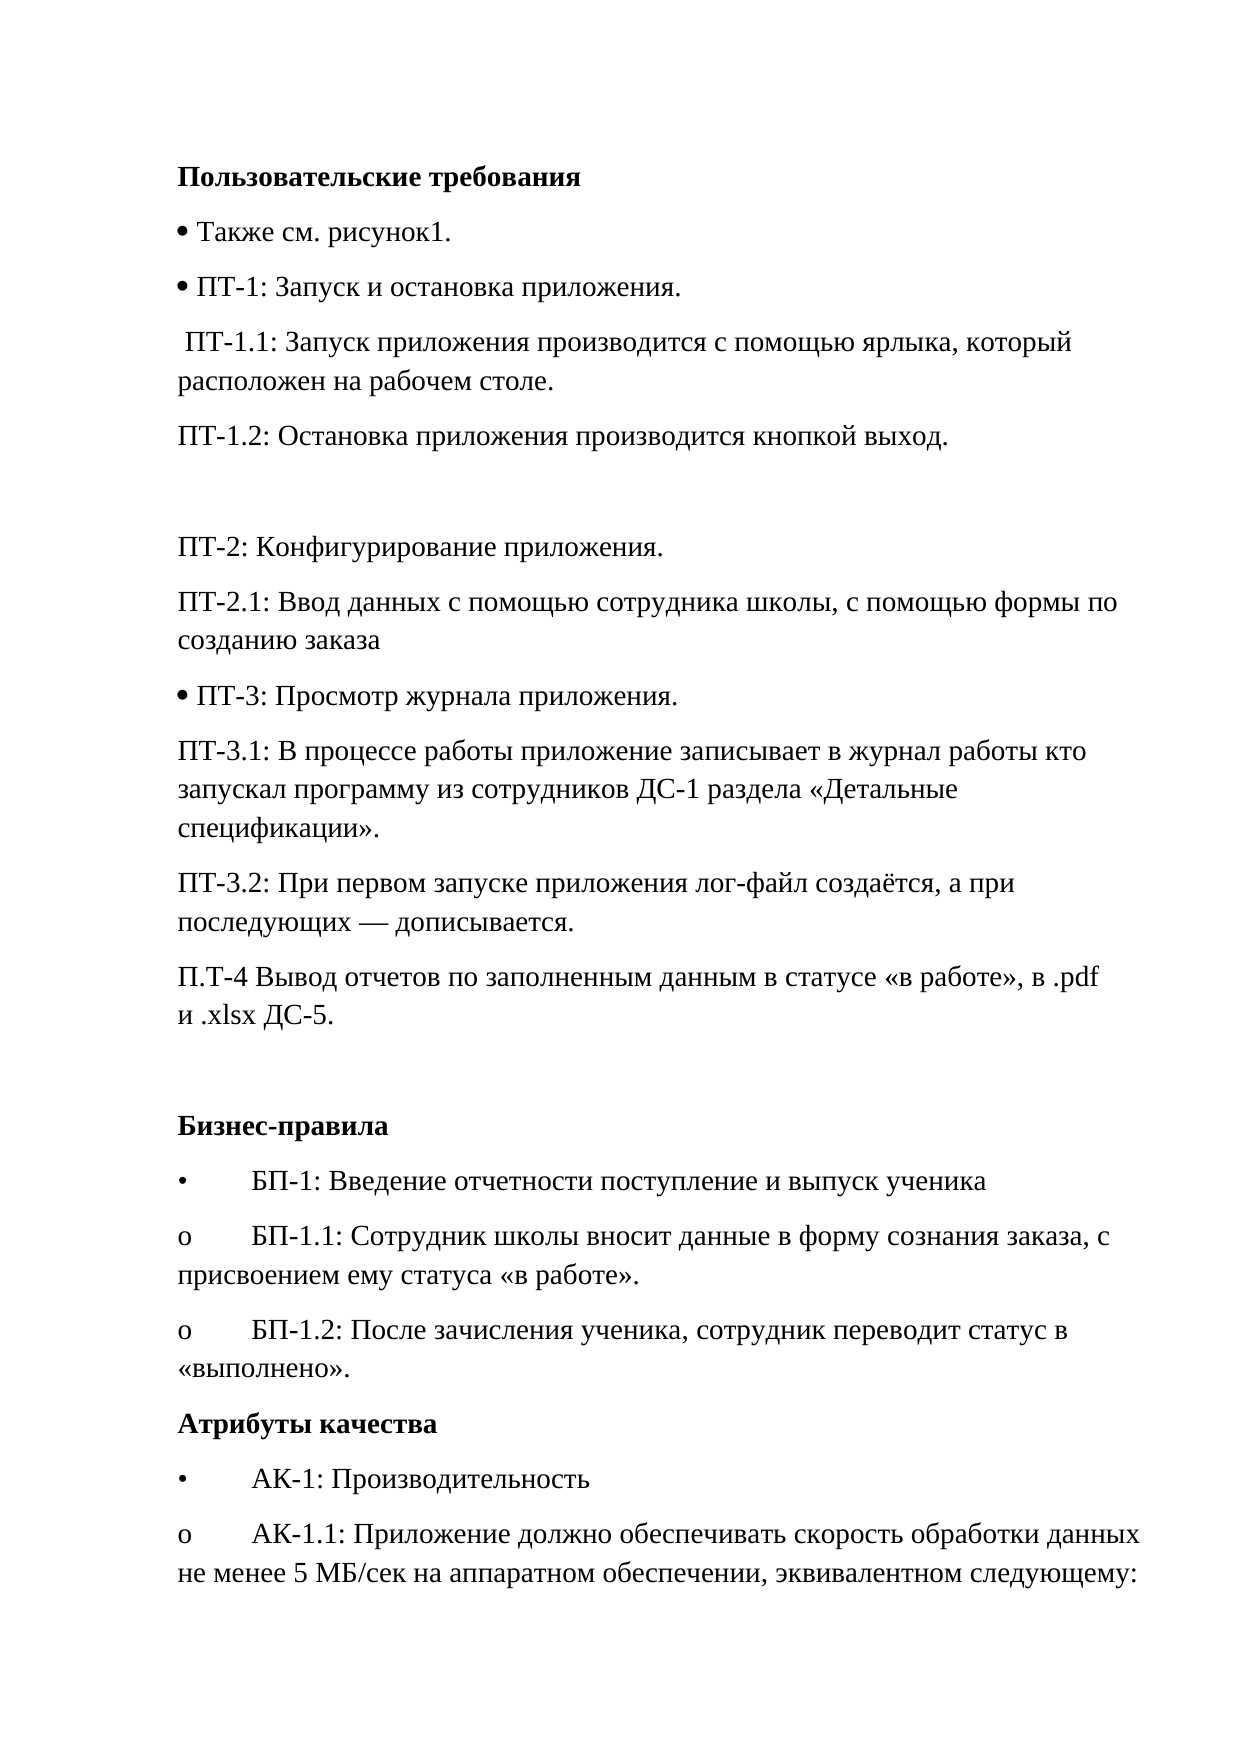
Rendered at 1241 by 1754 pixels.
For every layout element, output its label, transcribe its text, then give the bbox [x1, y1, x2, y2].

text Атрибуты качества [177, 1406, 1152, 1439]
text • АК-1: Производительность [177, 1461, 1152, 1494]
text o БП-1.2: После зачисления ученика, сотрудник переводит статус в «выполнено». [177, 1312, 1152, 1384]
text ПТ-1: Запуск и остановка приложения. [177, 269, 1152, 303]
text ПТ-1.2: Остановка приложения производится кнопкой выход. [177, 418, 1152, 452]
text ПТ-2.1: Ввод данных с помощью сотрудника школы, с помощью формы по созданию заказа [177, 584, 1152, 656]
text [177, 1516, 1152, 1588]
text ПТ-3: Просмотр журнала приложения. [177, 678, 1152, 711]
text П.Т-4 Вывод отчетов по заполненным данным в статусе «в работе», в .pdf и .xlsx ДС-5. [177, 959, 1152, 1031]
text ПТ-1.1: Запуск приложения производится с помощью ярлыка, который расположен на рабочем столе. [177, 324, 1152, 397]
text ПТ-3.1: В процессе работы приложение записывает в журнал работы кто запускал программу из сотрудников ДС-1 раздела «Детальные спецификации». [177, 733, 1152, 843]
text o БП-1.1: Сотрудник школы вносит данные в форму сознания заказа, с присвоением ему статуса «в работе». [177, 1218, 1152, 1290]
text • БП-1: Введение отчетности поступление и выпуск ученика [177, 1163, 1152, 1197]
text ПТ-2: Конфигурирование приложения. [177, 529, 1152, 562]
text Бизнес-правила [177, 1108, 1152, 1141]
text Пользовательские требования [177, 159, 1152, 192]
text Также см. рисунок1. [177, 214, 1152, 247]
text ПТ-3.2: При первом запуске приложения лог-файл создаётся, а при последующих — дописывается. [177, 865, 1152, 937]
